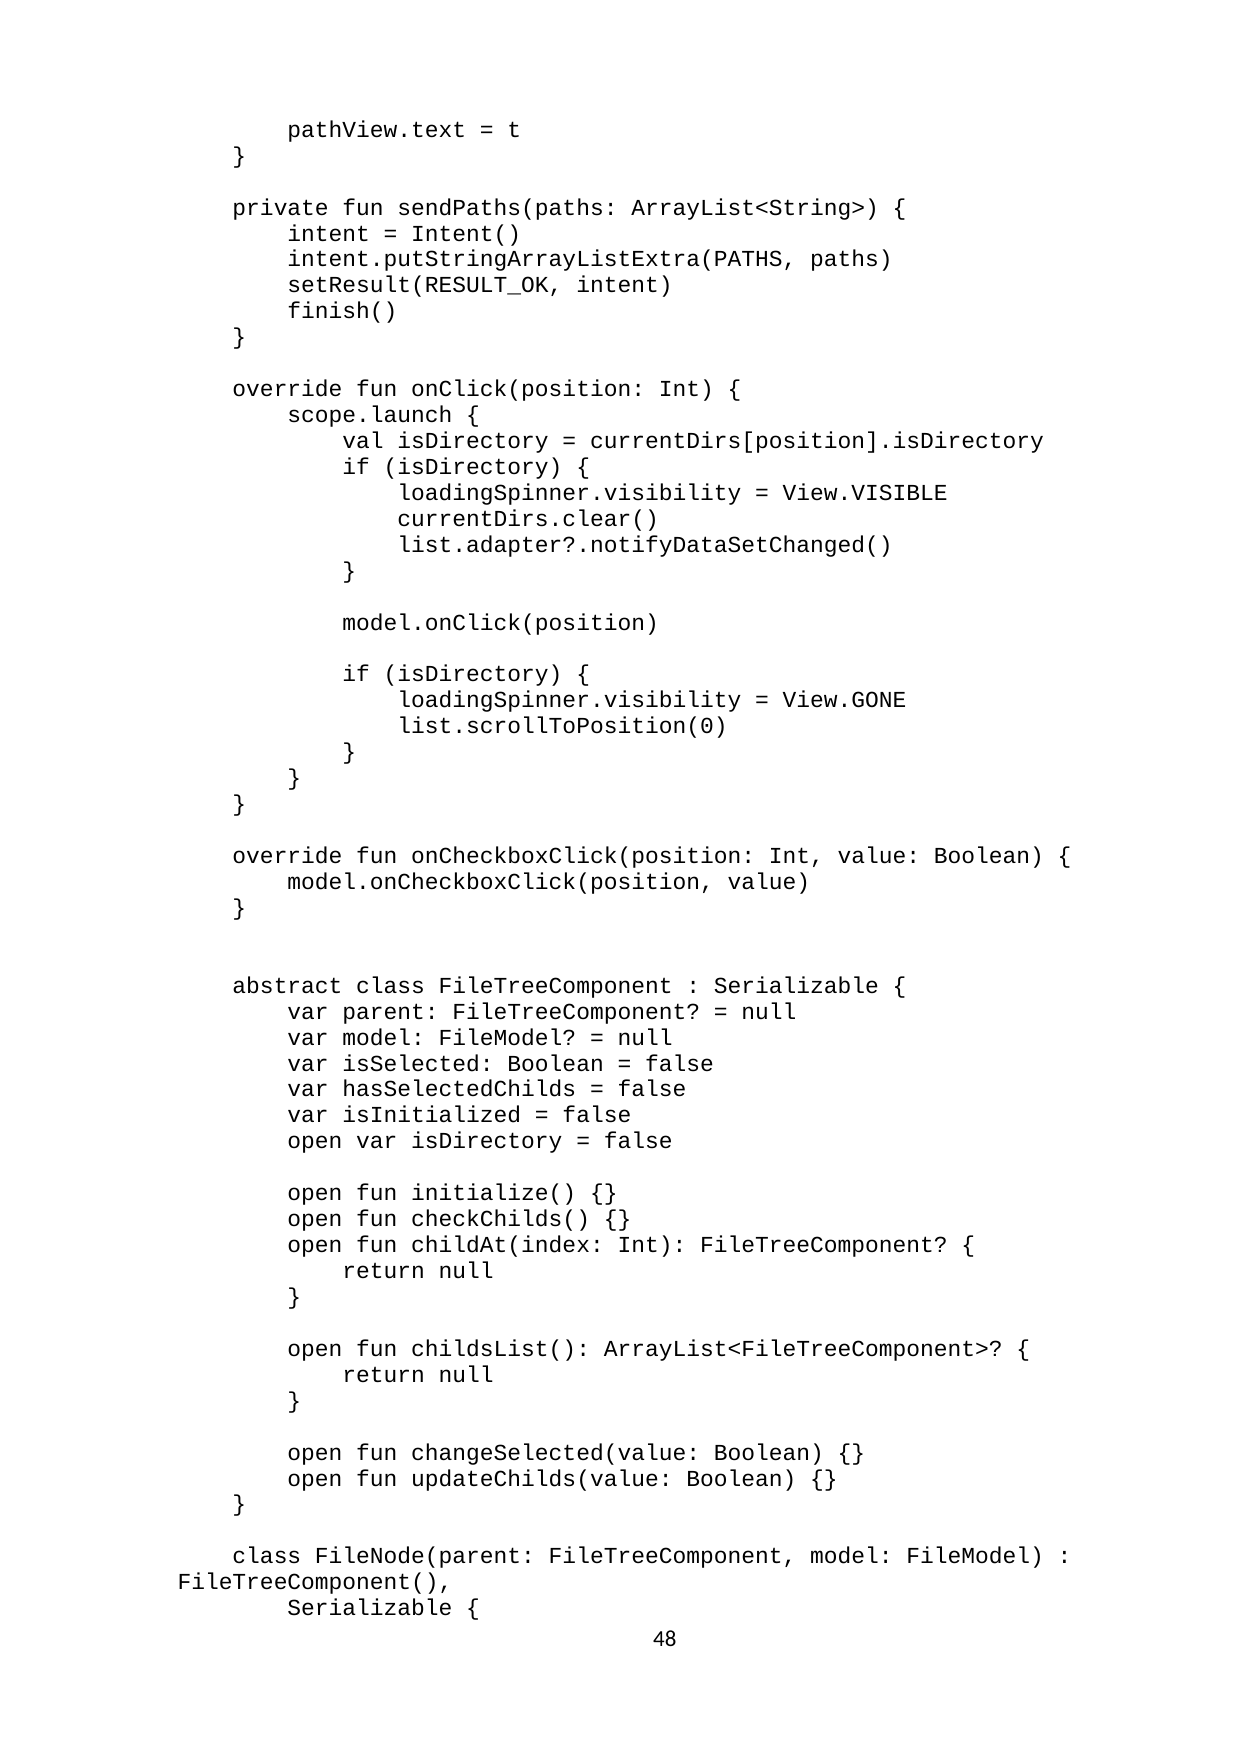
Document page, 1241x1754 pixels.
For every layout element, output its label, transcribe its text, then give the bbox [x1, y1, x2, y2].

text var isInitialized = false [177, 1104, 1152, 1130]
text open fun updateChilds(value: Boolean) {} [177, 1467, 1152, 1493]
text open fun childsList(): ArrayList<FileTreeComponent>? { [177, 1337, 1152, 1363]
text val isDirectory = currentDirs[position].isDirectory [177, 429, 1152, 455]
text model.onClick(position) [177, 611, 1152, 637]
text } [177, 144, 1152, 170]
text } [177, 792, 1152, 818]
text loadingSpinner.visibility = View.GONE [177, 689, 1152, 715]
text abstract class FileTreeComponent : Serializable { [177, 974, 1152, 1000]
text var isSelected: Boolean = false [177, 1052, 1152, 1078]
text } [177, 767, 1152, 792]
text setResult(RESULT_OK, intent) [177, 274, 1152, 300]
text open fun childAt(index: Int): FileTreeComponent? { [177, 1233, 1152, 1259]
text list.scrollToPosition(0) [177, 715, 1152, 741]
text intent.putStringArrayListExtra(PATHS, paths) [177, 248, 1152, 274]
text model.onCheckboxClick(position, value) [177, 870, 1152, 896]
text list.adapter?.notifyDataSetChanged() [177, 533, 1152, 559]
text Serializable { [177, 1597, 1152, 1622]
text } [177, 1285, 1152, 1311]
text open fun initialize() {} [177, 1182, 1152, 1207]
text pathView.text = t [177, 118, 1152, 144]
text } [177, 1389, 1152, 1415]
text override fun onClick(position: Int) { [177, 377, 1152, 403]
text if (isDirectory) { [177, 455, 1152, 481]
text open fun changeSelected(value: Boolean) {} [177, 1441, 1152, 1467]
text open var isDirectory = false [177, 1130, 1152, 1156]
text return null [177, 1259, 1152, 1285]
text if (isDirectory) { [177, 663, 1152, 689]
text var model: FileModel? = null [177, 1026, 1152, 1052]
text } [177, 741, 1152, 767]
text loadingSpinner.visibility = View.VISIBLE [177, 481, 1152, 507]
text private fun sendPaths(paths: ArrayList<String>) { [177, 196, 1152, 222]
text open fun checkChilds() {} [177, 1207, 1152, 1233]
text class FileNode(parent: FileTreeComponent, model: FileModel) : FileTreeComponent(), [177, 1545, 1152, 1597]
text scope.launch { [177, 403, 1152, 429]
text } [177, 326, 1152, 352]
text var hasSelectedChilds = false [177, 1078, 1152, 1104]
text } [177, 1493, 1152, 1519]
text var parent: FileTreeComponent? = null [177, 1000, 1152, 1026]
text return null [177, 1363, 1152, 1389]
text override fun onCheckboxClick(position: Int, value: Boolean) { [177, 844, 1152, 870]
text currentDirs.clear() [177, 507, 1152, 533]
text } [177, 559, 1152, 585]
text finish() [177, 300, 1152, 326]
text } [177, 896, 1152, 922]
text intent = Intent() [177, 222, 1152, 248]
